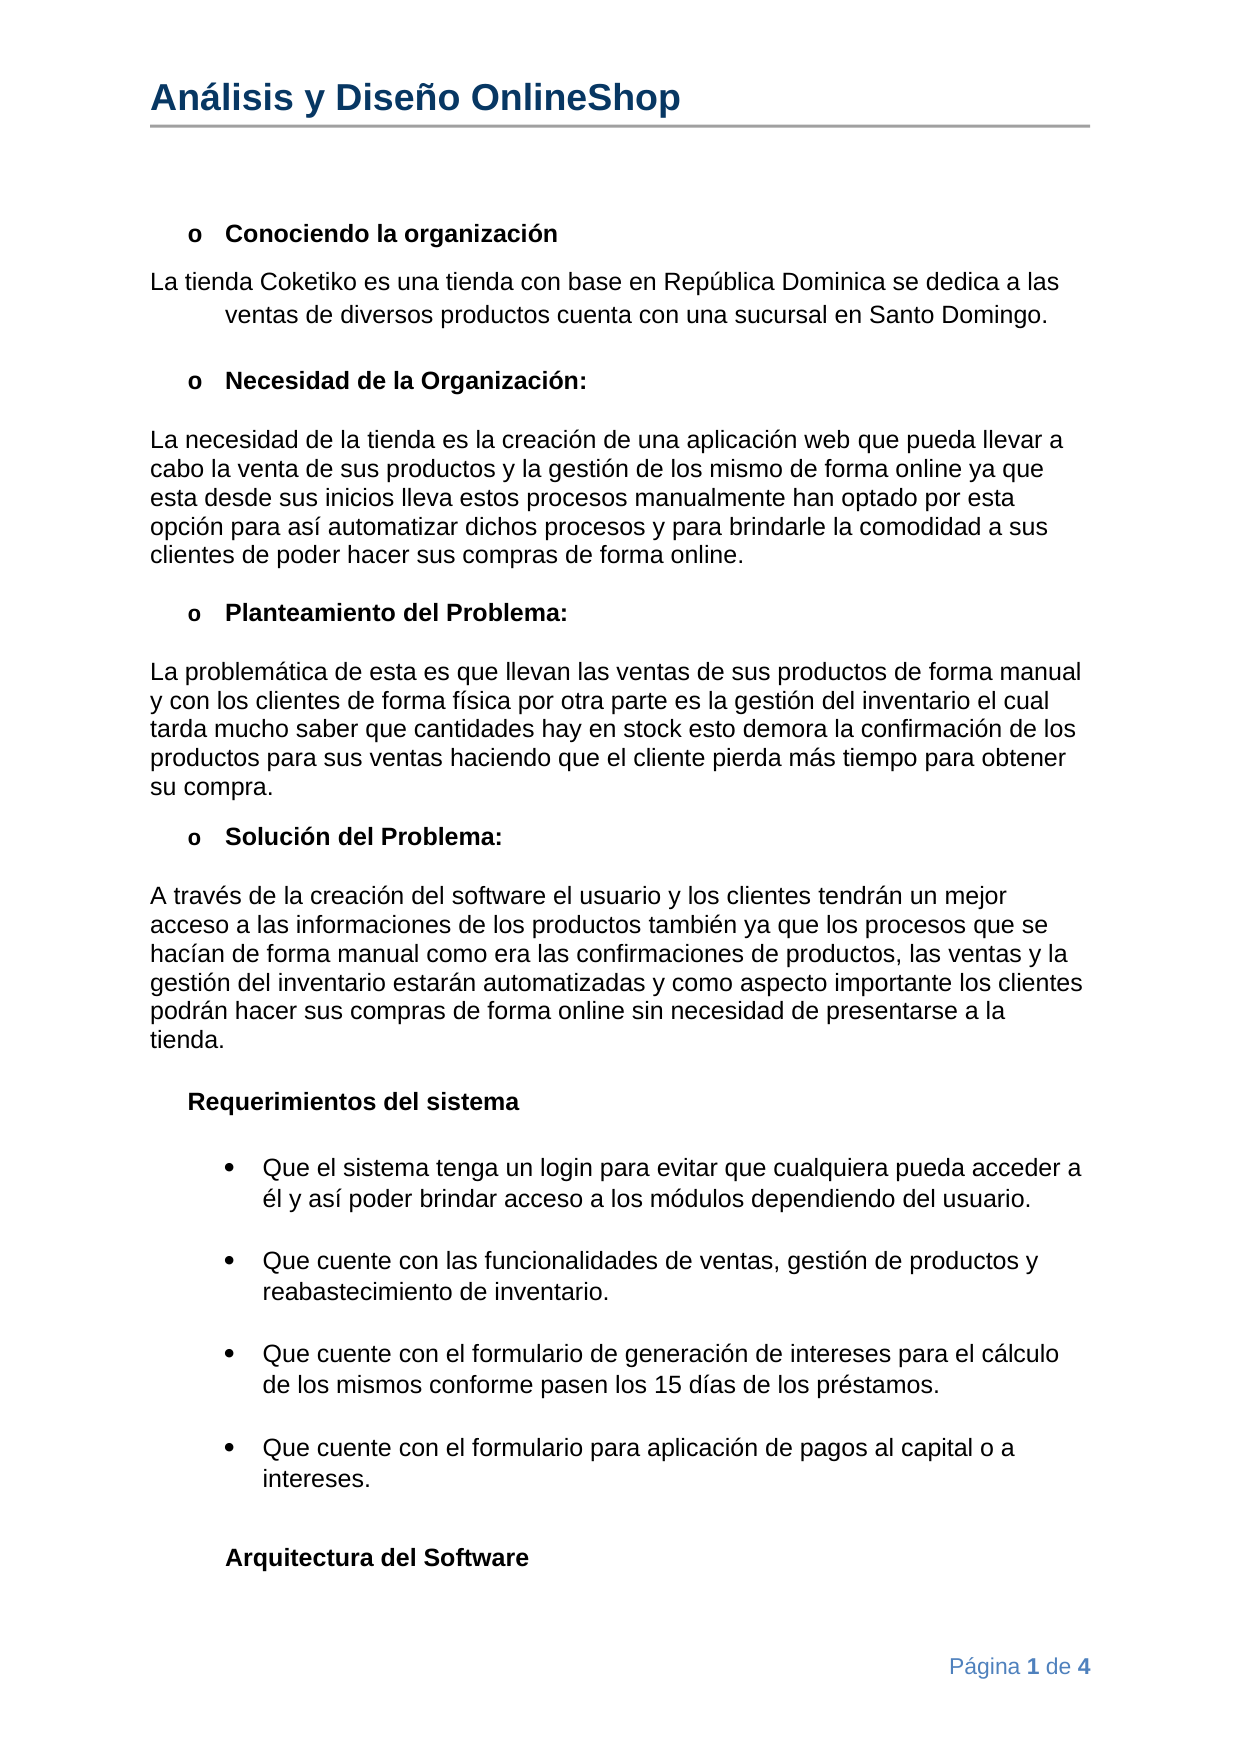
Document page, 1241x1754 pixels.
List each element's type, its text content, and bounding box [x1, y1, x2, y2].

text La tienda Coketiko es una tienda con base en República Dominica se dedica a las ventas de diversos productos cuenta con una sucursal en Santo Domingo. [150, 267, 1090, 328]
text La necesidad de la tienda es la creación de una aplicación web que pueda llevar a cabo la venta de sus productos y la gestión de los mismo de forma online ya que esta desde sus inicios lleva estos procesos manualmente han optado por esta opción para así automatizar dichos procesos y para brindarle la comodidad a sus clientes de poder hacer sus compras de forma online. [150, 425, 1090, 569]
text Arquitectura del Software [150, 1542, 1090, 1571]
subtitle Conociendo la organización [187, 219, 1090, 249]
list Solución del Problema: [187, 822, 1090, 853]
list Que el sistema tenga un login para evitar que cualquiera pueda acceder a él y así poder brindar acceso a los módulos dependiendo del usuario. [225, 1153, 1090, 1213]
text La problemática de esta es que llevan las ventas de sus productos de forma manual y con los clientes de forma física por otra parte es la gestión del inventario el cual tarda mucho saber que cantidades hay en stock esto demora la confirmación de los productos para sus ventas haciendo que el cliente pierda más tiempo para obtener su compra. [150, 657, 1090, 801]
list Necesidad de la Organización: [187, 366, 1090, 397]
list Que cuente con el formulario para aplicación de pagos al capital o a intereses. [225, 1433, 1090, 1492]
list Que cuente con las funcionalidades de ventas, gestión de productos y reabastecimiento de inventario. [225, 1246, 1090, 1306]
text A través de la creación del software el usuario y los clientes tendrán un mejor acceso a las informaciones de los productos también ya que los procesos que se hacían de forma manual como era las confirmaciones de productos, las ventas y la gestión del inventario estarán automatizadas y como aspecto importante los clientes podrán hacer sus compras de forma online sin necesidad de presentarse a la tienda. [150, 881, 1090, 1054]
list Que cuente con el formulario de generación de intereses para el cálculo de los mismos conforme pasen los 15 días de los préstamos. [225, 1339, 1090, 1399]
list Planteamiento del Problema: [187, 598, 1090, 628]
text Requerimientos del sistema [187, 1087, 1090, 1116]
